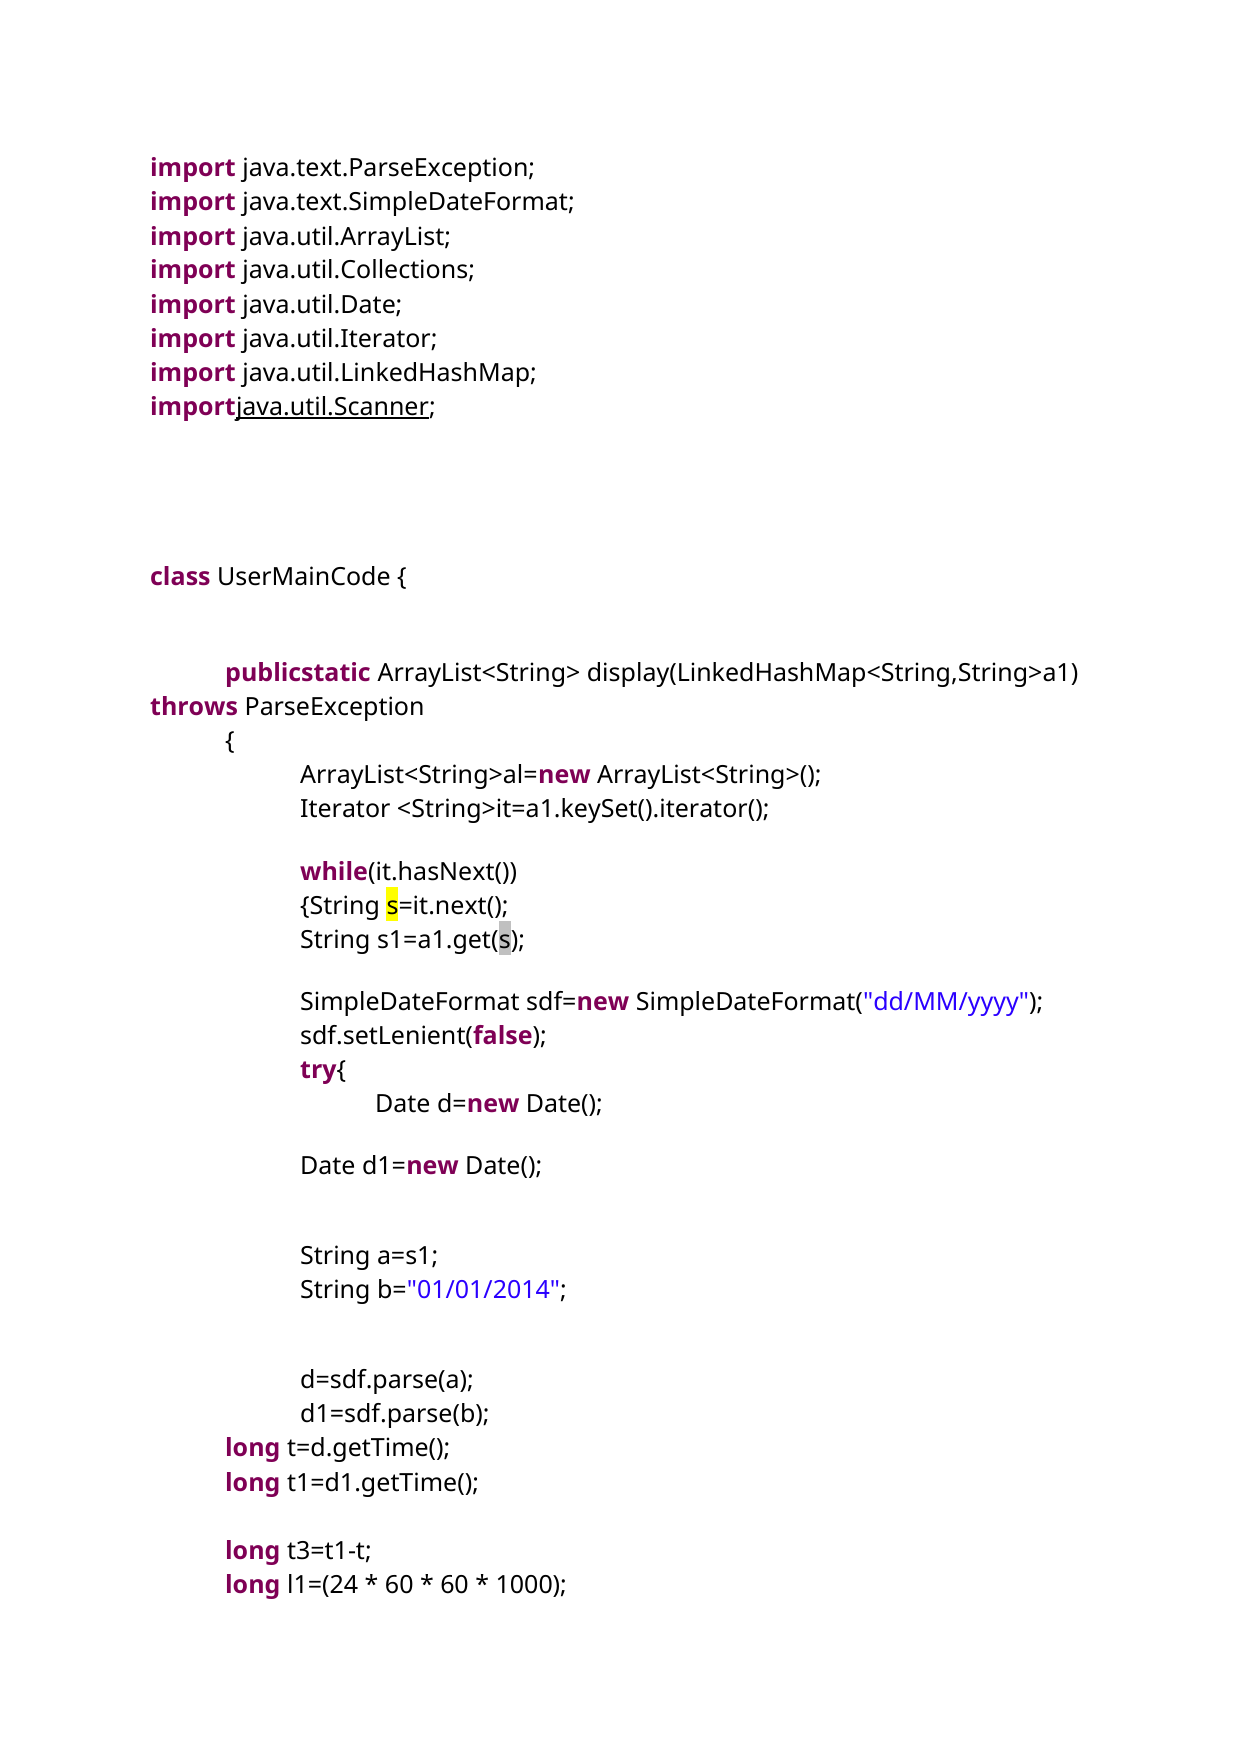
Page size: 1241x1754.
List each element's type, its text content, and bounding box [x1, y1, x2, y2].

text import java.util.LinkedHashMap; [150, 354, 1090, 388]
text long t=d.getTime(); [150, 1430, 1090, 1464]
text import java.text.SimpleDateFormat; [150, 184, 1090, 218]
text { [150, 723, 1090, 757]
text while(it.hasNext()) [150, 853, 1090, 887]
text String a=s1; [150, 1238, 1090, 1272]
text ArrayList<String>al=new ArrayList<String>(); [150, 757, 1090, 791]
text import java.util.Collections; [150, 252, 1090, 286]
text importjava.util.Scanner; [150, 388, 1090, 422]
text long t3=t1-t; [150, 1532, 1090, 1566]
text import java.util.ArrayList; [150, 218, 1090, 252]
text Iterator <String>it=a1.keySet().iterator(); [150, 791, 1090, 825]
text long l1=(24 * 60 * 60 * 1000); [150, 1566, 1090, 1600]
text String s1=a1.get(s); [511, 921, 1090, 955]
text try{ [150, 1052, 1090, 1086]
text long t1=d1.getTime(); [150, 1464, 1090, 1498]
text SimpleDateFormat sdf=new SimpleDateFormat("dd/MM/yyyy"); [150, 983, 1090, 1017]
text String b="01/01/2014"; [150, 1272, 1090, 1306]
text class UserMainCode { [150, 559, 1090, 593]
text d1=sdf.parse(b); [150, 1396, 1090, 1430]
text d=sdf.parse(a); [150, 1362, 1090, 1396]
text Date d1=new Date(); [150, 1148, 1090, 1182]
text publicstatic ArrayList<String> display(LinkedHashMap<String,String>a1) throws ParseException [150, 655, 1090, 723]
text import java.util.Iterator; [150, 320, 1090, 354]
text import java.util.Date; [150, 286, 1090, 320]
text String s1=a1.get(s); [150, 921, 499, 955]
text {String s=it.next(); [398, 887, 1090, 921]
text import java.text.ParseException; [150, 150, 1090, 184]
text sdf.setLenient(false); [150, 1017, 1090, 1052]
text {String s=it.next(); [150, 887, 386, 921]
text Date d=new Date(); [150, 1086, 1090, 1120]
